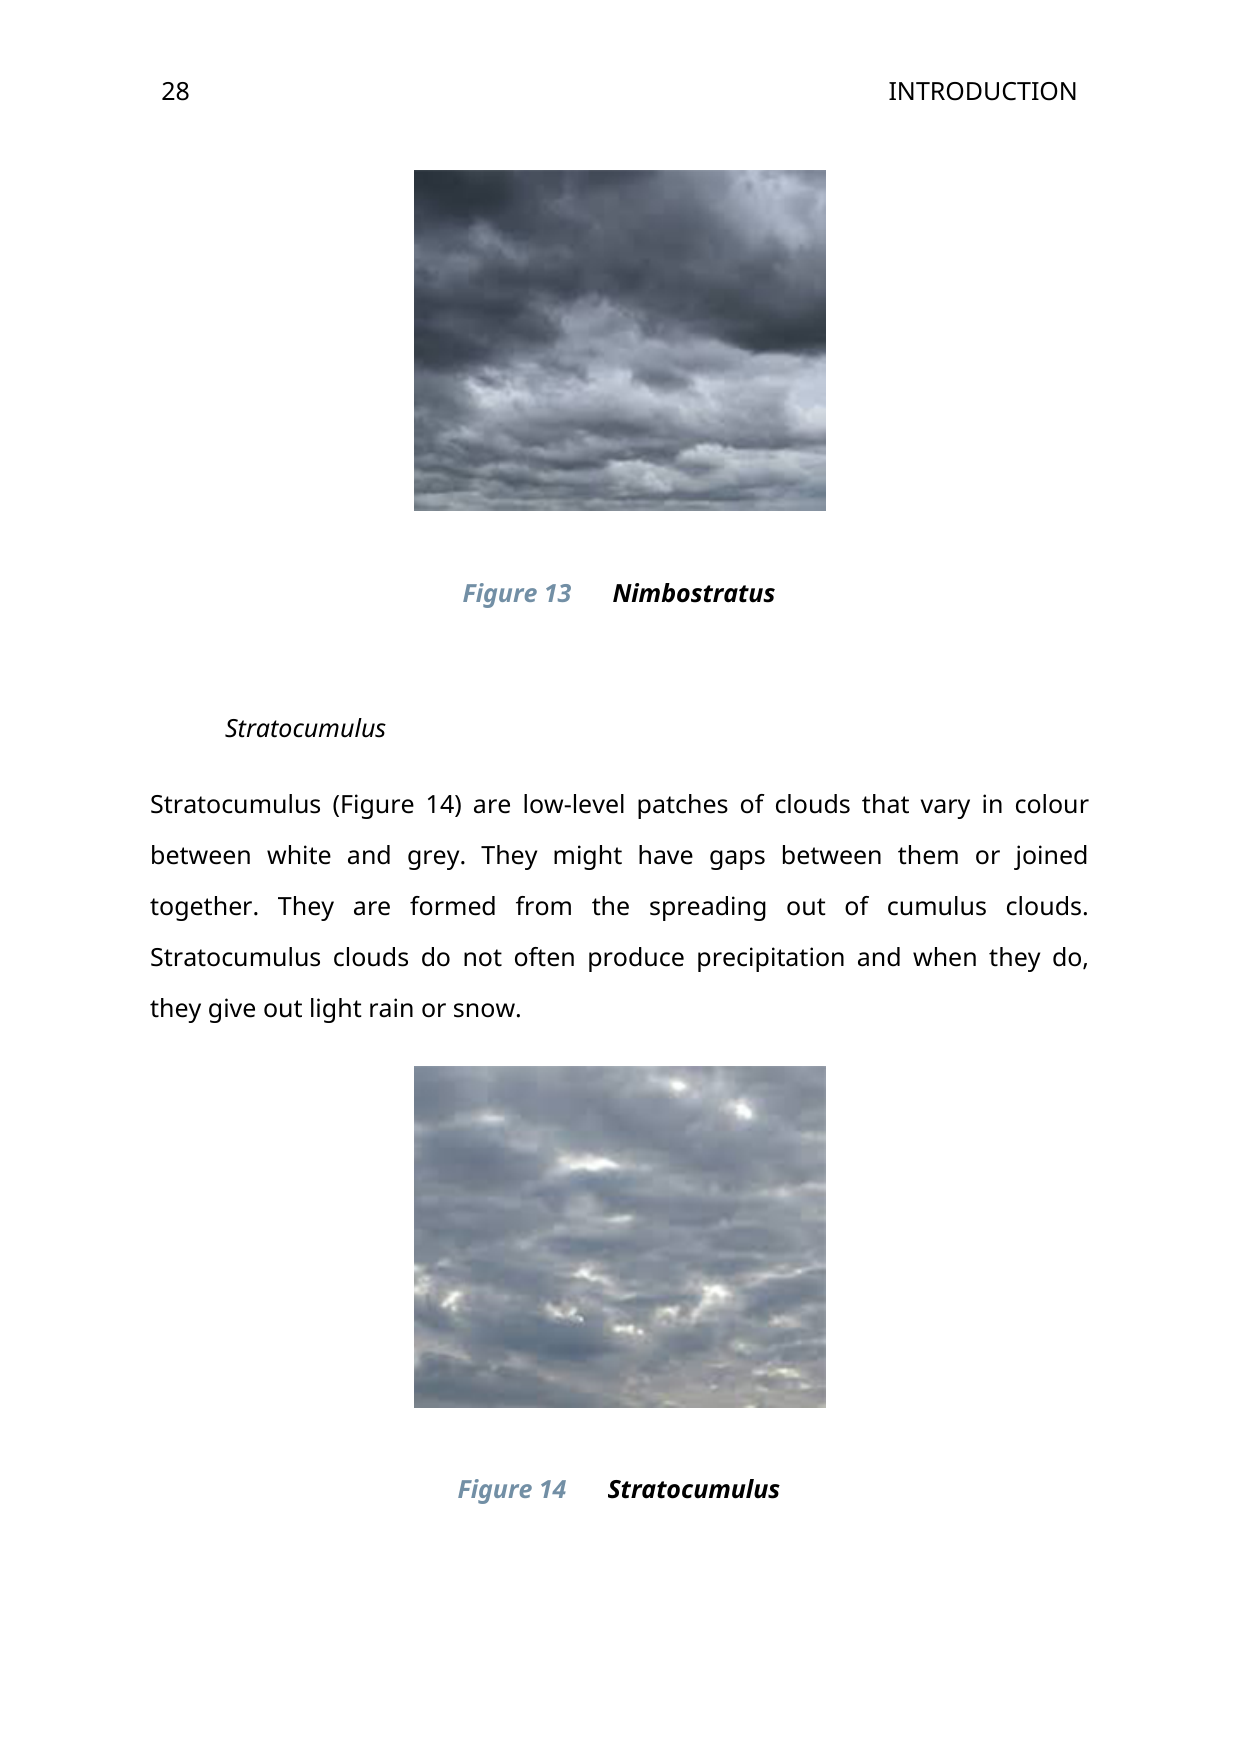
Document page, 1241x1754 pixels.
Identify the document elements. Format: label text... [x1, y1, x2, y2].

text Figure 13 Nimbostratus [150, 575, 1090, 609]
subtitle Stratocumulus [150, 710, 1090, 744]
text Stratocumulus (Figure 14) are low-level patches of clouds that vary in colour between white and grey. They might have gaps between them or joined together. They are formed from the spreading out of cumulus clouds. Stratocumulus clouds do not often produce precipitation and when they do, they give out light rain or snow. [150, 786, 1090, 1024]
text Figure 14 Stratocumulus [150, 1472, 1090, 1506]
picture [414, 170, 826, 511]
picture [414, 1066, 826, 1408]
